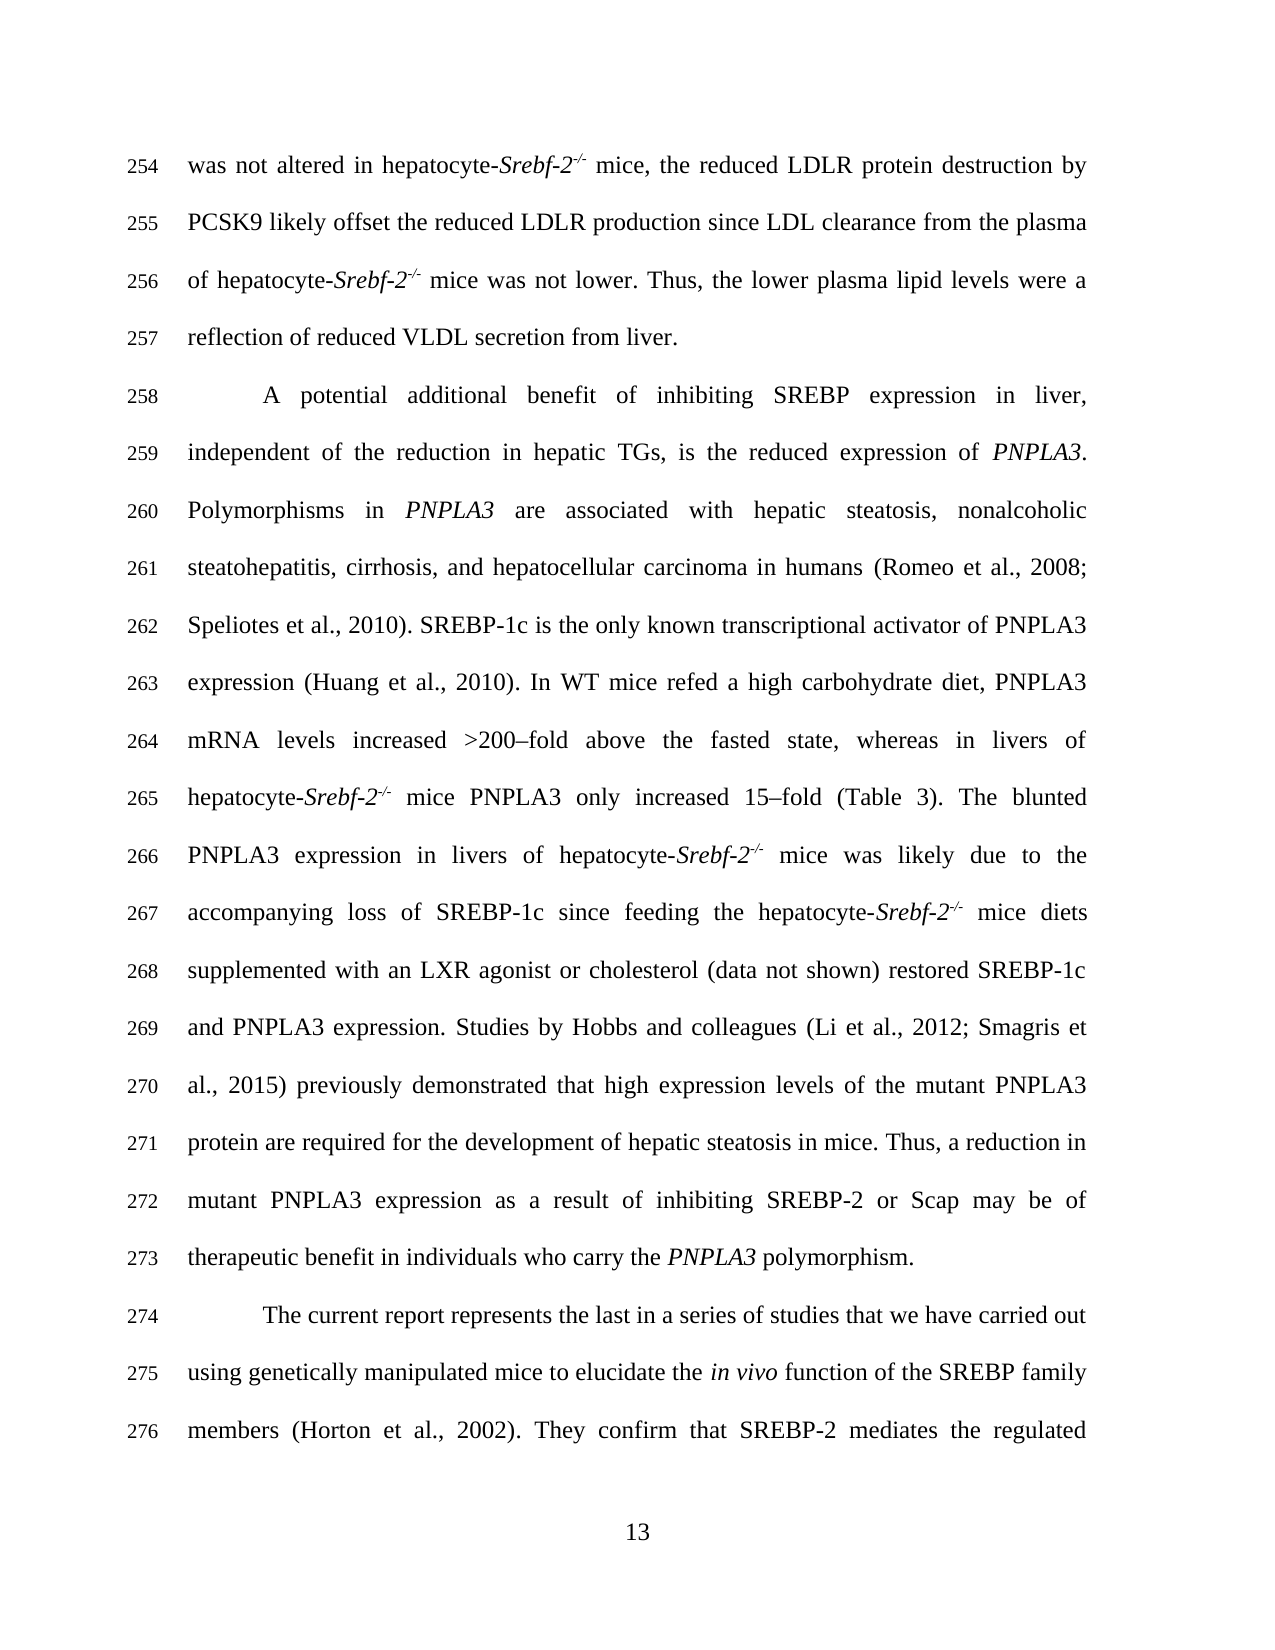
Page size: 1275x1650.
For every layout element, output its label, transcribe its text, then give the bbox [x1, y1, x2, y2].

text A potential additional benefit of inhibiting SREBP expression in liver, independent of the reduction in hepatic TGs, is the reduced expression of PNPLA3. Polymorphisms in PNPLA3 are associated with hepatic steatosis, nonalcoholic steatohepatitis, cirrhosis, and hepatocellular carcinoma in humans (Romeo et al., 2008; Speliotes et al., 2010). SREBP-1c is the only known transcriptional activator of PNPLA3 expression (Huang et al., 2010). In WT mice refed a high carbohydrate diet, PNPLA3 mRNA levels increased >200–fold above the fasted state, whereas in livers of hepatocyte-Srebf-2-/- mice PNPLA3 only increased 15–fold (Table 3). The blunted PNPLA3 expression in livers of hepatocyte-Srebf-2-/- mice was likely due to the accompanying loss of SREBP-1c since feeding the hepatocyte-Srebf-2-/- mice diets supplemented with an LXR agonist or cholesterol (data not shown) restored SREBP-1c and PNPLA3 expression. Studies by Hobbs and colleagues (Li et al., 2012; Smagris et al., 2015) previously demonstrated that high expression levels of the mutant PNPLA3 protein are required for the development of hepatic steatosis in mice. Thus, a reduction in mutant PNPLA3 expression as a result of inhibiting SREBP-2 or Scap may be of therapeutic benefit in individuals who carry the PNPLA3 polymorphism. [187, 380, 1087, 1271]
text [187, 1300, 1087, 1444]
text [187, 150, 1087, 351]
